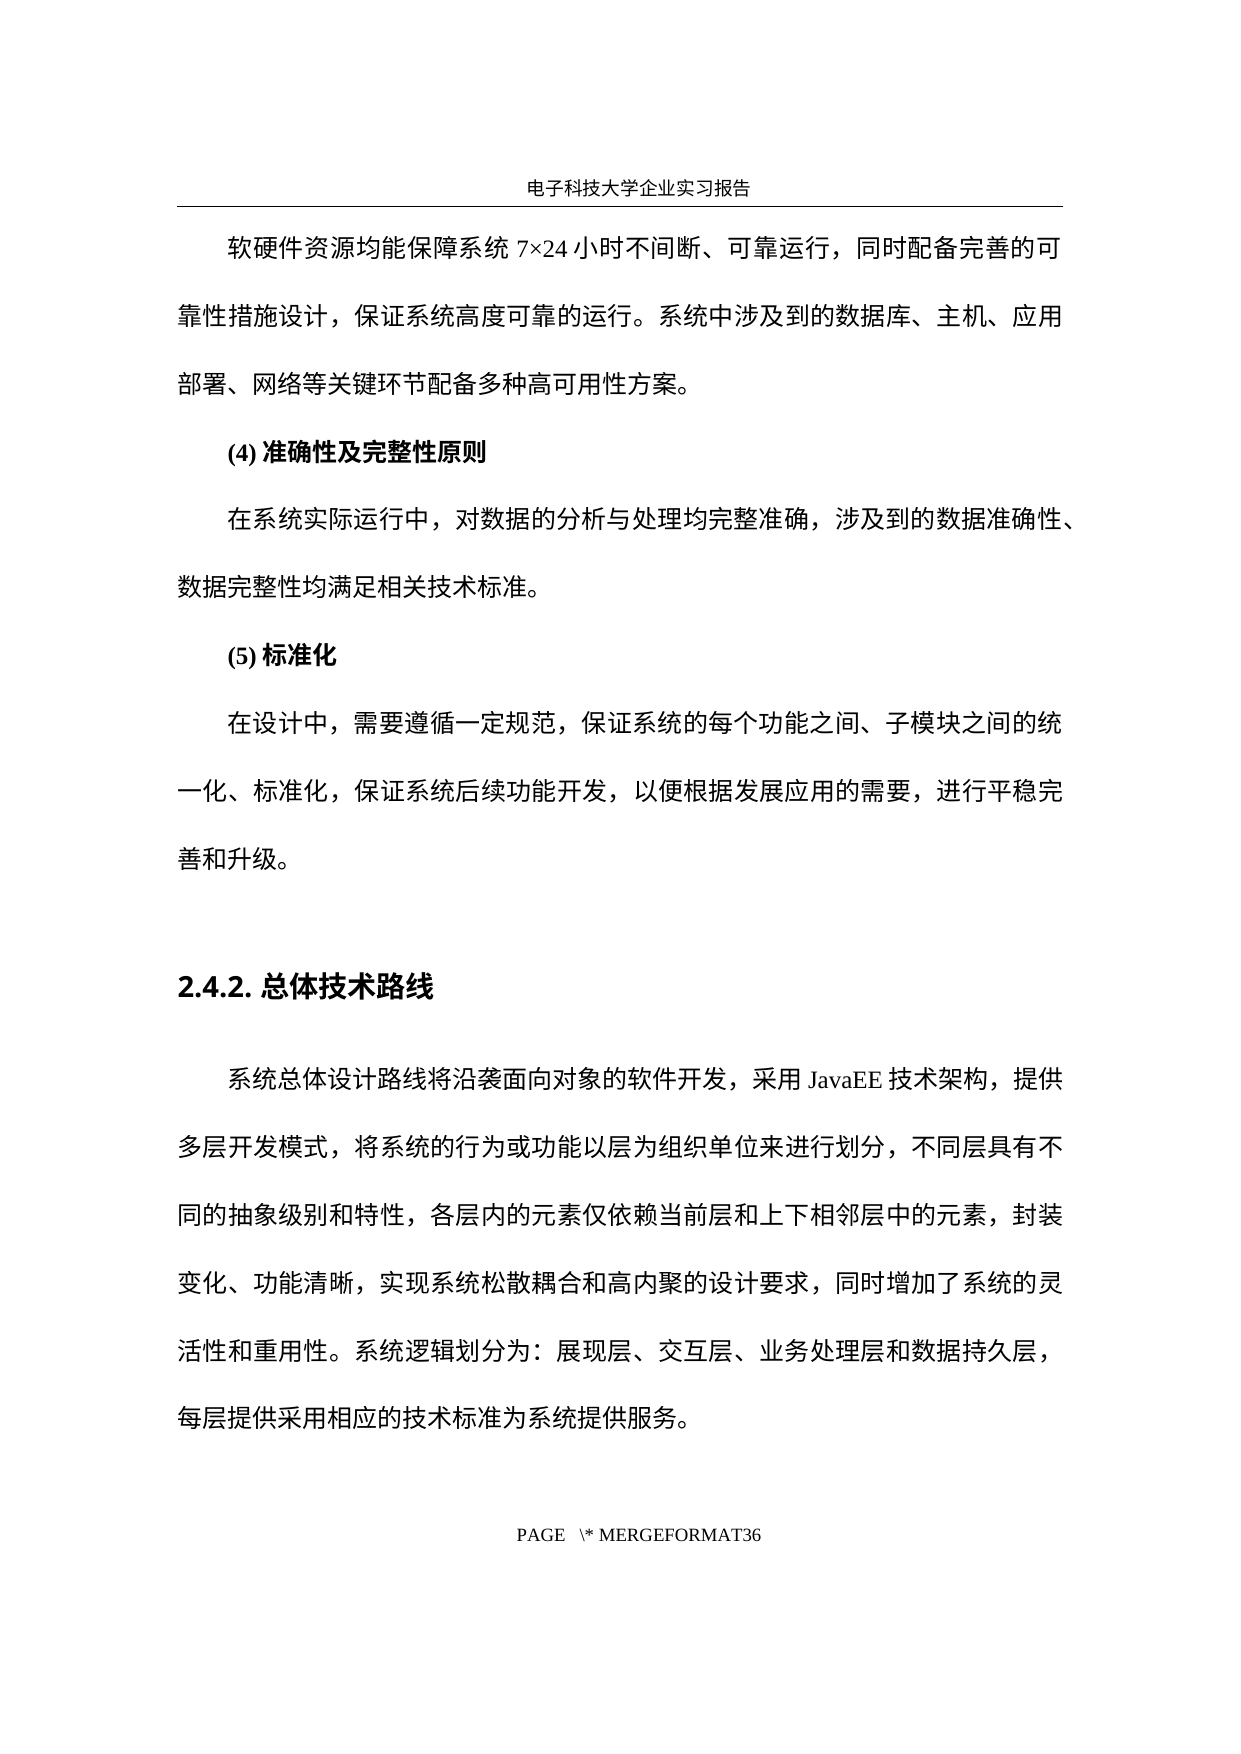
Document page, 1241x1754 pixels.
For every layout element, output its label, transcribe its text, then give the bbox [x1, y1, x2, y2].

text (5) 标准化 [177, 620, 1063, 688]
text 在设计中，需要遵循一定规范，保证系统的每个功能之间、子模块之间的统一化、标准化，保证系统后续功能开发，以便根据发展应用的需要，进行平稳完善和升级。 [177, 688, 1063, 892]
text (4) 准确性及完整性原则 [177, 416, 1063, 484]
text 在系统实际运行中，对数据的分析与处理均完整准确，涉及到的数据准确性、数据完整性均满足相关技术标准。 [177, 484, 1063, 620]
text 系统总体设计路线将沿袭面向对象的软件开发，采用JavaEE技术架构，提供多层开发模式，将系统的行为或功能以层为组织单位来进行划分，不同层具有不同的抽象级别和特性，各层内的元素仅依赖当前层和上下相邻层中的元素，封装变化、功能清晰，实现系统松散耦合和高内聚的设计要求，同时增加了系统的灵活性和重用性。系统逻辑划分为：展现层、交互层、业务处理层和数据持久层，每层提供采用相应的技术标准为系统提供服务。 [177, 1043, 1063, 1451]
text 软硬件资源均能保障系统7×24小时不间断、可靠运行，同时配备完善的可靠性措施设计，保证系统高度可靠的运行。系统中涉及到的数据库、主机、应用部署、网络等关键环节配备多种高可用性方案。 [177, 212, 1063, 416]
